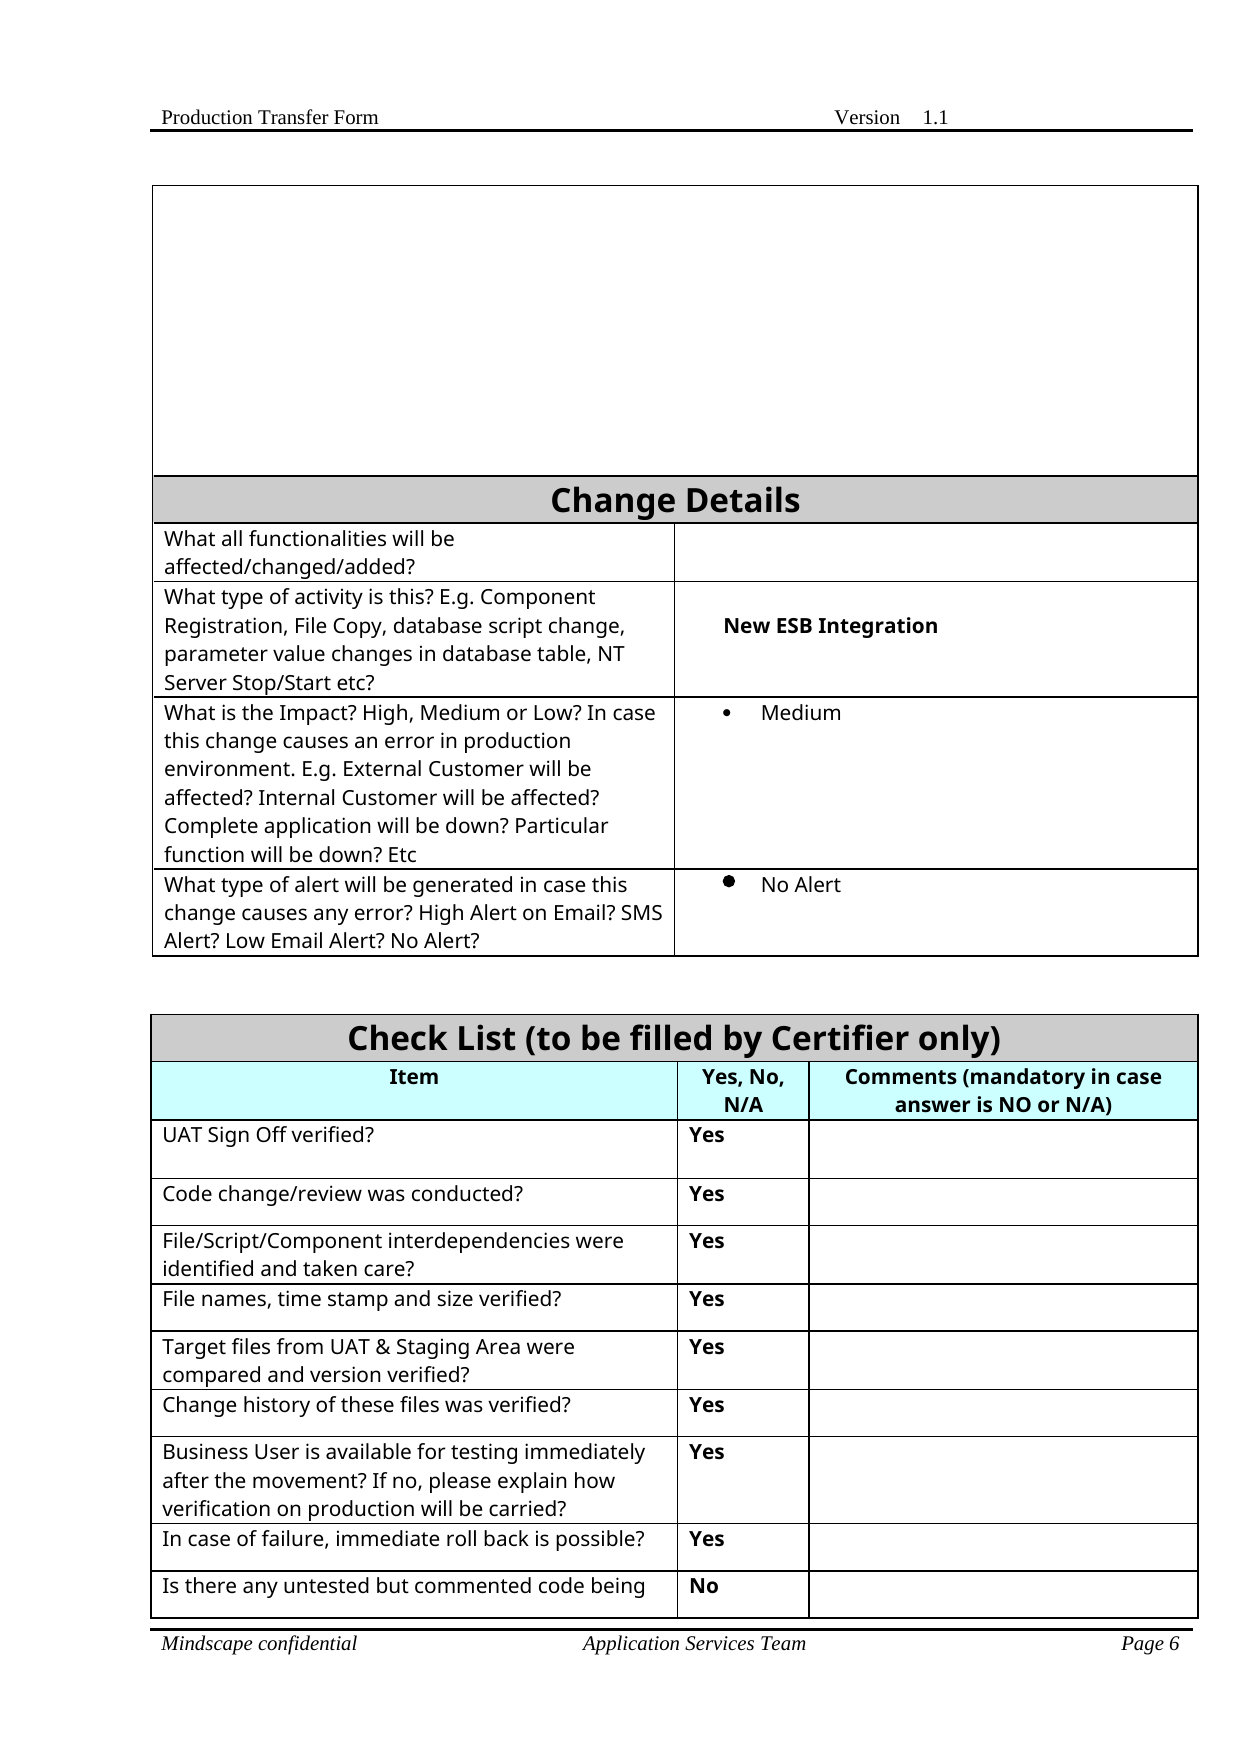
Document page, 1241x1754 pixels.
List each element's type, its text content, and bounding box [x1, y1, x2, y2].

table_cell Code change/review was conducted? [152, 1179, 677, 1224]
table_cell Yes [678, 1437, 808, 1523]
table_cell Yes, No, N/A [678, 1062, 808, 1119]
table_cell Target files from UAT & Staging Area were compared and version verified? [152, 1332, 677, 1389]
table_cell Yes [678, 1179, 808, 1224]
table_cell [152, 1572, 677, 1617]
table_cell New ESB Integration [675, 582, 1197, 696]
table_cell Yes [678, 1121, 808, 1177]
table_cell File names, time stamp and size verified? [152, 1285, 677, 1330]
table_cell [810, 1285, 1197, 1330]
table_cell UAT Sign Off verified? [152, 1121, 677, 1177]
table_cell Item [152, 1062, 677, 1119]
table_cell What all functionalities will be affected/changed/added? [153, 523, 674, 581]
table_cell Change Details [153, 476, 1197, 522]
table_cell What type of alert will be generated in case this change causes any error? High Alert on Email? SMS Alert? Low Email Alert? No Alert? [153, 869, 674, 955]
table_cell [810, 1572, 1197, 1617]
table_cell What type of activity is this? E.g. Component Registration, File Copy, database script change, parameter value changes in database table, NT Server Stop/Start etc? [153, 582, 674, 696]
table_cell [810, 1332, 1197, 1389]
table_header Check List (to be filled by Certifier only) [152, 1015, 1197, 1061]
table_cell What is the Impact? High, Medium or Low? In case this change causes an error in production environment. E.g. External Customer will be affected? Internal Customer will be affected? Complete application will be down? Particular function will be down? Etc [153, 697, 674, 868]
table_cell [675, 524, 1197, 581]
table_cell [810, 1121, 1197, 1177]
table_cell Yes [678, 1332, 808, 1389]
table_cell No [678, 1572, 808, 1617]
table_cell [810, 1226, 1197, 1283]
table_cell [810, 1390, 1197, 1436]
table_cell Yes [678, 1524, 808, 1570]
table_cell File/Script/Component interdependencies were identified and taken care? [152, 1226, 677, 1283]
table_cell [810, 1179, 1197, 1224]
table_cell Yes [678, 1226, 808, 1283]
table_cell In case of failure, immediate roll back is possible? [152, 1524, 677, 1570]
table_cell Comments (mandatory in case answer is NO or N/A) [810, 1062, 1197, 1119]
table_cell No Alert [675, 870, 1197, 955]
table_cell Yes [678, 1285, 808, 1330]
table_cell [810, 1524, 1197, 1570]
table_cell Medium [675, 698, 1197, 868]
table_cell Yes [678, 1390, 808, 1436]
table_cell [153, 186, 1197, 475]
table_cell [810, 1437, 1197, 1523]
table_cell Business User is available for testing immediately after the movement? If no, please explain how verification on production will be carried? [152, 1437, 677, 1523]
table_cell Change history of these files was verified? [152, 1390, 677, 1436]
